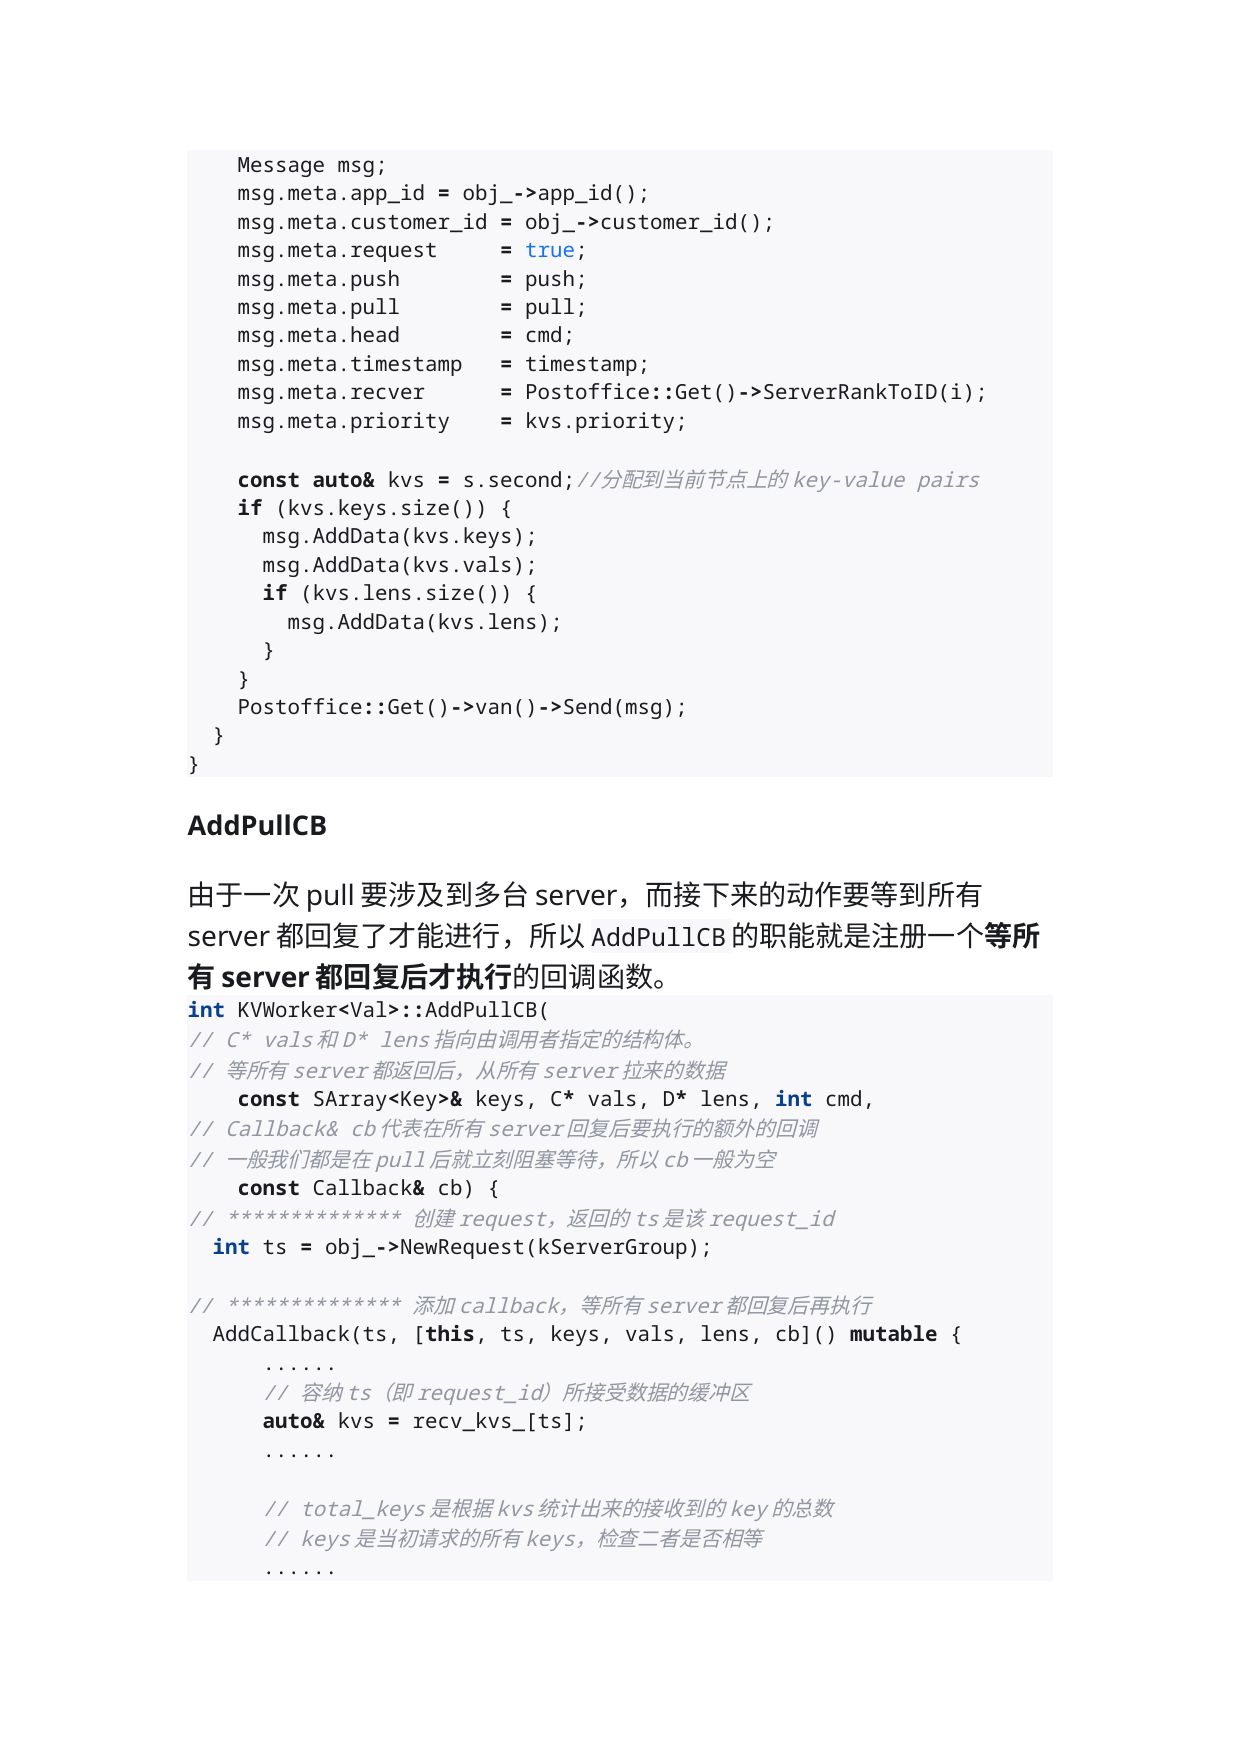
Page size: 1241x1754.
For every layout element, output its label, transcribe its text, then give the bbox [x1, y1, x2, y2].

text Postoffice::Get()->van()->Send(msg); [187, 692, 1053, 721]
text const Callback& cb) { [187, 1173, 1053, 1202]
text msg.meta.pull = pull; [187, 292, 1053, 321]
text // keys是当初请求的所有keys，检查二者是否相等 [187, 1522, 1053, 1552]
text msg.meta.request = true; [187, 235, 1053, 264]
text // ************** 添加callback，等所有server都回复后再执行 [187, 1289, 1053, 1319]
text // Callback& cb代表在所有server回复后要执行的额外的回调 [187, 1113, 1053, 1143]
text ...... [187, 1435, 1053, 1463]
text msg.meta.customer_id = obj_->customer_id(); [187, 207, 1053, 235]
text int KVWorker<Val>::AddPullCB( [187, 995, 1053, 1024]
text // C* vals和D* lens指向由调用者指定的结构体。 [187, 1024, 1053, 1054]
text auto& kvs = recv_kvs_[ts]; [187, 1406, 1053, 1435]
text msg.meta.app_id = obj_->app_id(); [187, 178, 1053, 207]
text // ************** 创建request，返回的ts是该request_id [187, 1202, 1053, 1232]
text const auto& kvs = s.second;//分配到当前节点上的key-value pairs [187, 463, 1053, 493]
text } [187, 749, 1053, 777]
text msg.AddData(kvs.vals); [187, 550, 1053, 578]
text msg.meta.push = push; [187, 264, 1053, 292]
text AddCallback(ts, [this, ts, keys, vals, lens, cb]() mutable { [187, 1319, 1053, 1348]
text if (kvs.lens.size()) { [187, 578, 1053, 607]
text msg.AddData(kvs.lens); [187, 607, 1053, 635]
text AddPullCB [187, 807, 1053, 843]
text msg.meta.priority = kvs.priority; [187, 406, 1053, 434]
text msg.meta.timestamp = timestamp; [187, 349, 1053, 377]
text } [187, 721, 1053, 749]
text msg.meta.head = cmd; [187, 321, 1053, 349]
text if (kvs.keys.size()) { [187, 493, 1053, 522]
text // 容纳ts（即request_id）所接受数据的缓冲区 [187, 1376, 1053, 1406]
text 由于一次pull要涉及到多台server，而接下来的动作要等到所有server都回复了才能进行，所以AddPullCB的职能就是注册一个等所有server都回复后才执行的回调函数。 [187, 873, 1053, 995]
text } [187, 635, 1053, 664]
text // 一般我们都是在pull后就立刻阻塞等待，所以cb一般为空 [187, 1143, 1053, 1173]
text const SArray<Key>& keys, C* vals, D* lens, int cmd, [187, 1084, 1053, 1113]
text int ts = obj_->NewRequest(kServerGroup); [187, 1232, 1053, 1261]
text msg.meta.recver = Postoffice::Get()->ServerRankToID(i); [187, 377, 1053, 406]
text // 等所有server都返回后，从所有server拉来的数据 [187, 1054, 1053, 1084]
text Message msg; [187, 150, 1053, 178]
text } [187, 664, 1053, 692]
text // total_keys是根据kvs统计出来的接收到的key的总数 [187, 1492, 1053, 1522]
text ...... [187, 1552, 1053, 1581]
text msg.AddData(kvs.keys); [187, 522, 1053, 550]
text ...... [187, 1348, 1053, 1376]
